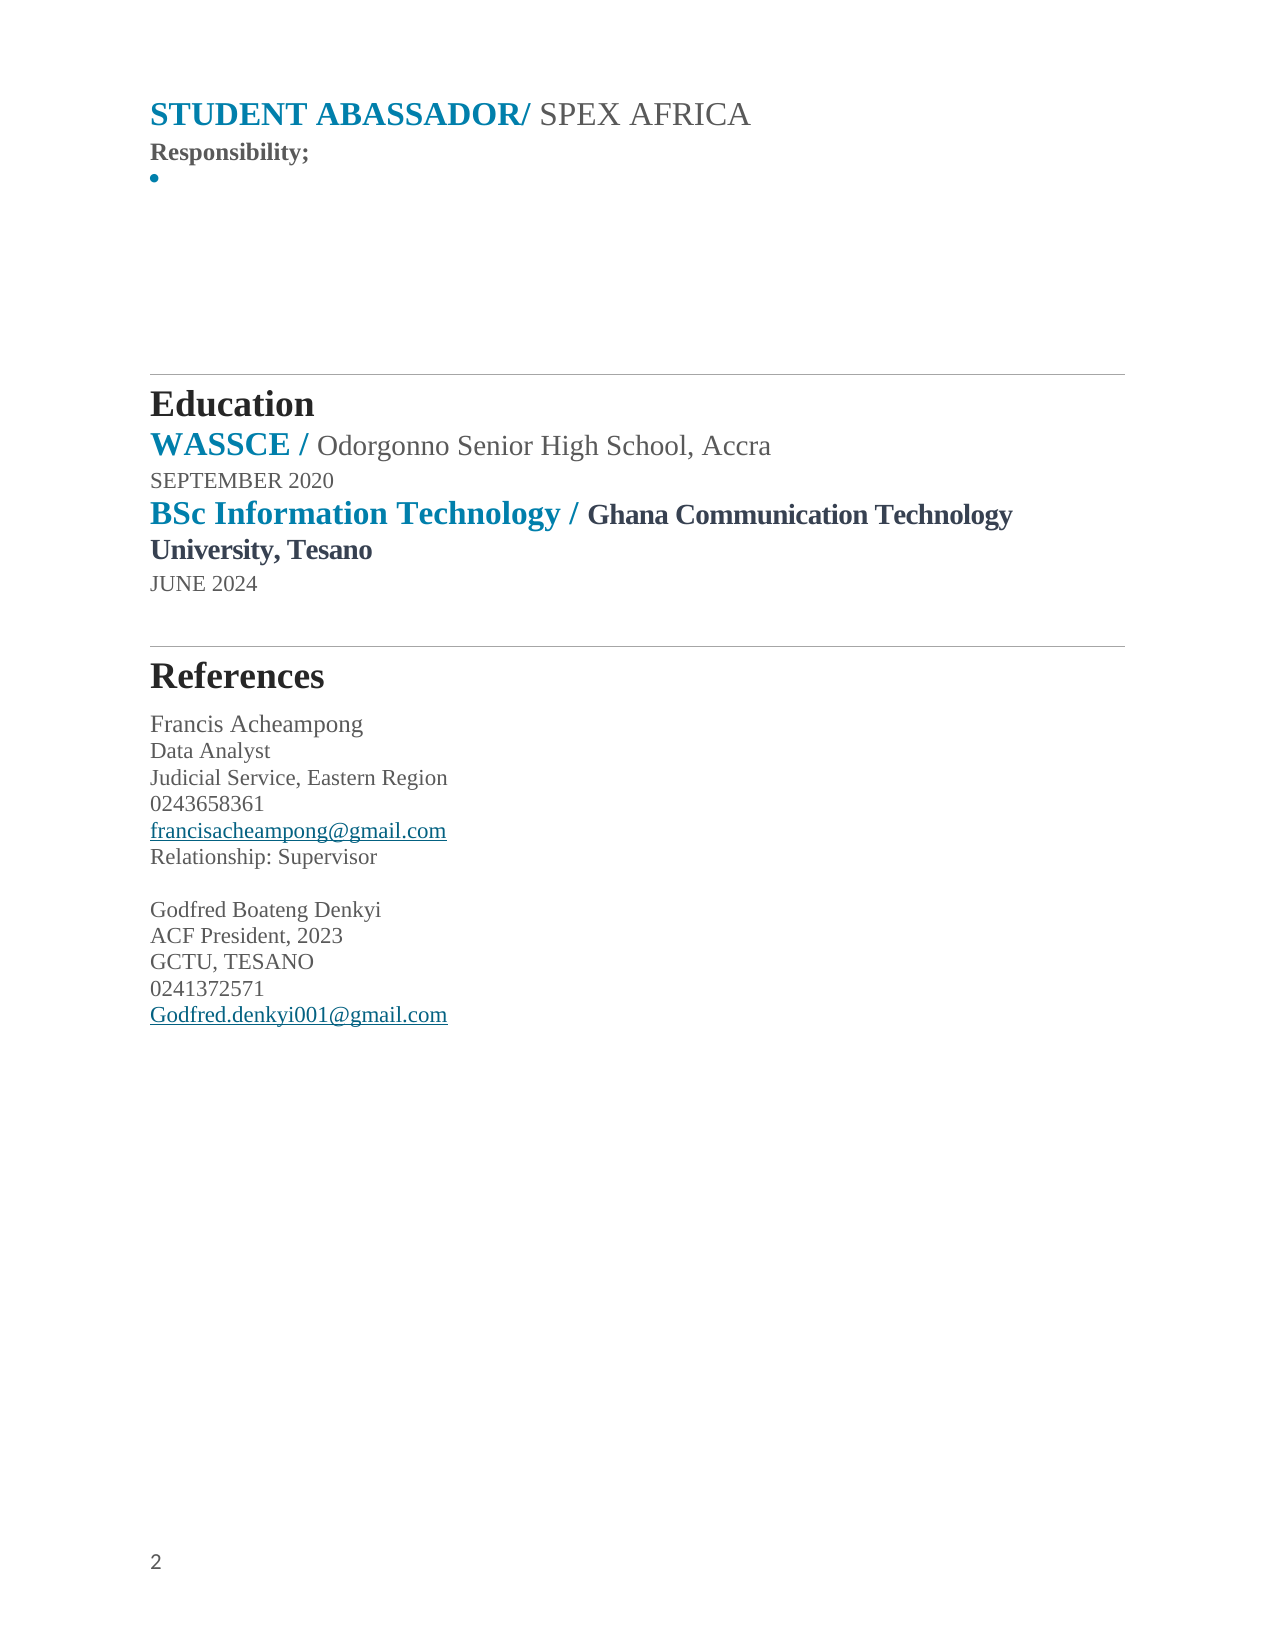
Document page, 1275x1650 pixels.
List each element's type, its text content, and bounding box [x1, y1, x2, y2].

text Francis Acheampong [150, 709, 1125, 738]
text GCTU, TESANO [150, 948, 1125, 975]
text 0241372571 [150, 975, 1125, 1001]
subtitle SEPTEMBER 2020 [150, 467, 1125, 493]
subtitle BSc Information Technology / Ghana Communication Technology University, Tesano [150, 493, 1125, 565]
text Godfred Boateng Denkyi [150, 896, 1125, 922]
text Godfred.denkyi001@gmail.com [150, 1001, 1125, 1027]
text Responsibility; [150, 137, 1125, 166]
text Judicial Service, Eastern Region [150, 764, 1125, 790]
subtitle JUNE 2024 [150, 569, 1125, 596]
text 0243658361 [150, 790, 1125, 817]
subtitle References [150, 647, 1125, 696]
text francisacheampong@gmail.com [150, 817, 1125, 843]
subtitle STUDENT ABASSADOR/ SPEX AFRICA [150, 94, 1125, 133]
subtitle WASSCE / Odorgonno Senior High School, Accra [150, 425, 1125, 463]
text Relationship: Supervisor [150, 843, 1125, 869]
text Data Analyst [150, 738, 1125, 764]
text ACF President, 2023 [150, 922, 1125, 948]
